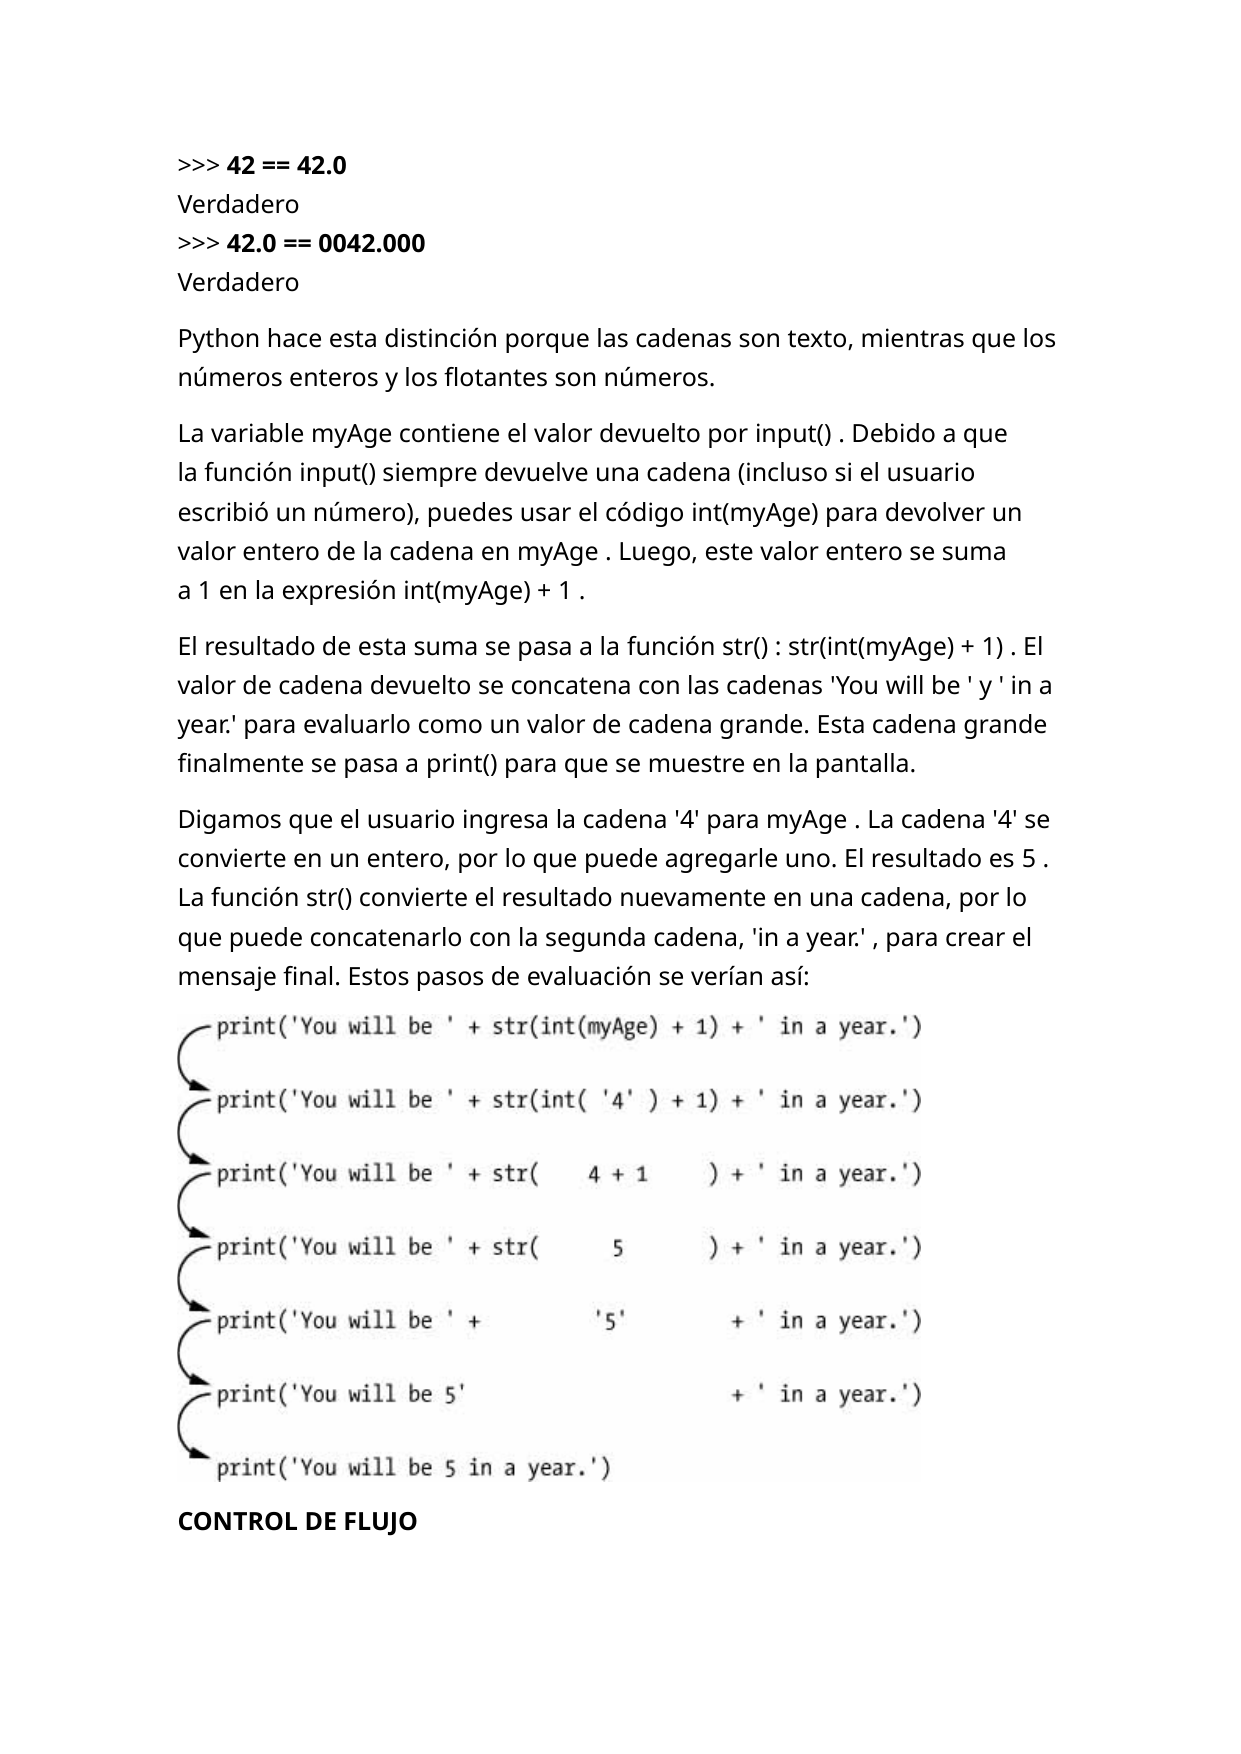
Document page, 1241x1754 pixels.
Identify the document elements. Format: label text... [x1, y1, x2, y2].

picture [177, 1014, 921, 1482]
text La variable myAge contiene el valor devuelto por input() . Debido a que la función input() siempre devuelve una cadena (incluso si el usuario escribió un número), puedes usar el código int(myAge) para devolver un valor entero de la cadena en myAge . Luego, este valor entero se suma a 1 en la expresión int(myAge) + 1 . [177, 416, 1063, 607]
text Digamos que el usuario ingresa la cadena '4' para myAge . La cadena '4' se convierte en un entero, por lo que puede agregarle uno. El resultado es 5 . La función str() convierte el resultado nuevamente en una cadena, por lo que puede concatenarlo con la segunda cadena, 'in a year.' , para crear el mensaje final. Estos pasos de evaluación se verían así: [177, 802, 1063, 992]
text El resultado de esta suma se pasa a la función str() : str(int(myAge) + 1) . El valor de cadena devuelto se concatena con las cadenas 'You will be ' y ' in a year.' para evaluarlo como un valor de cadena grande. Esta cadena grande finalmente se pasa a print() para que se muestre en la pantalla. [177, 628, 1063, 780]
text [177, 148, 1063, 299]
text Python hace esta distinción porque las cadenas son texto, mientras que los números enteros y los flotantes son números. [177, 321, 1063, 394]
text CONTROL DE FLUJO [177, 1503, 1063, 1537]
